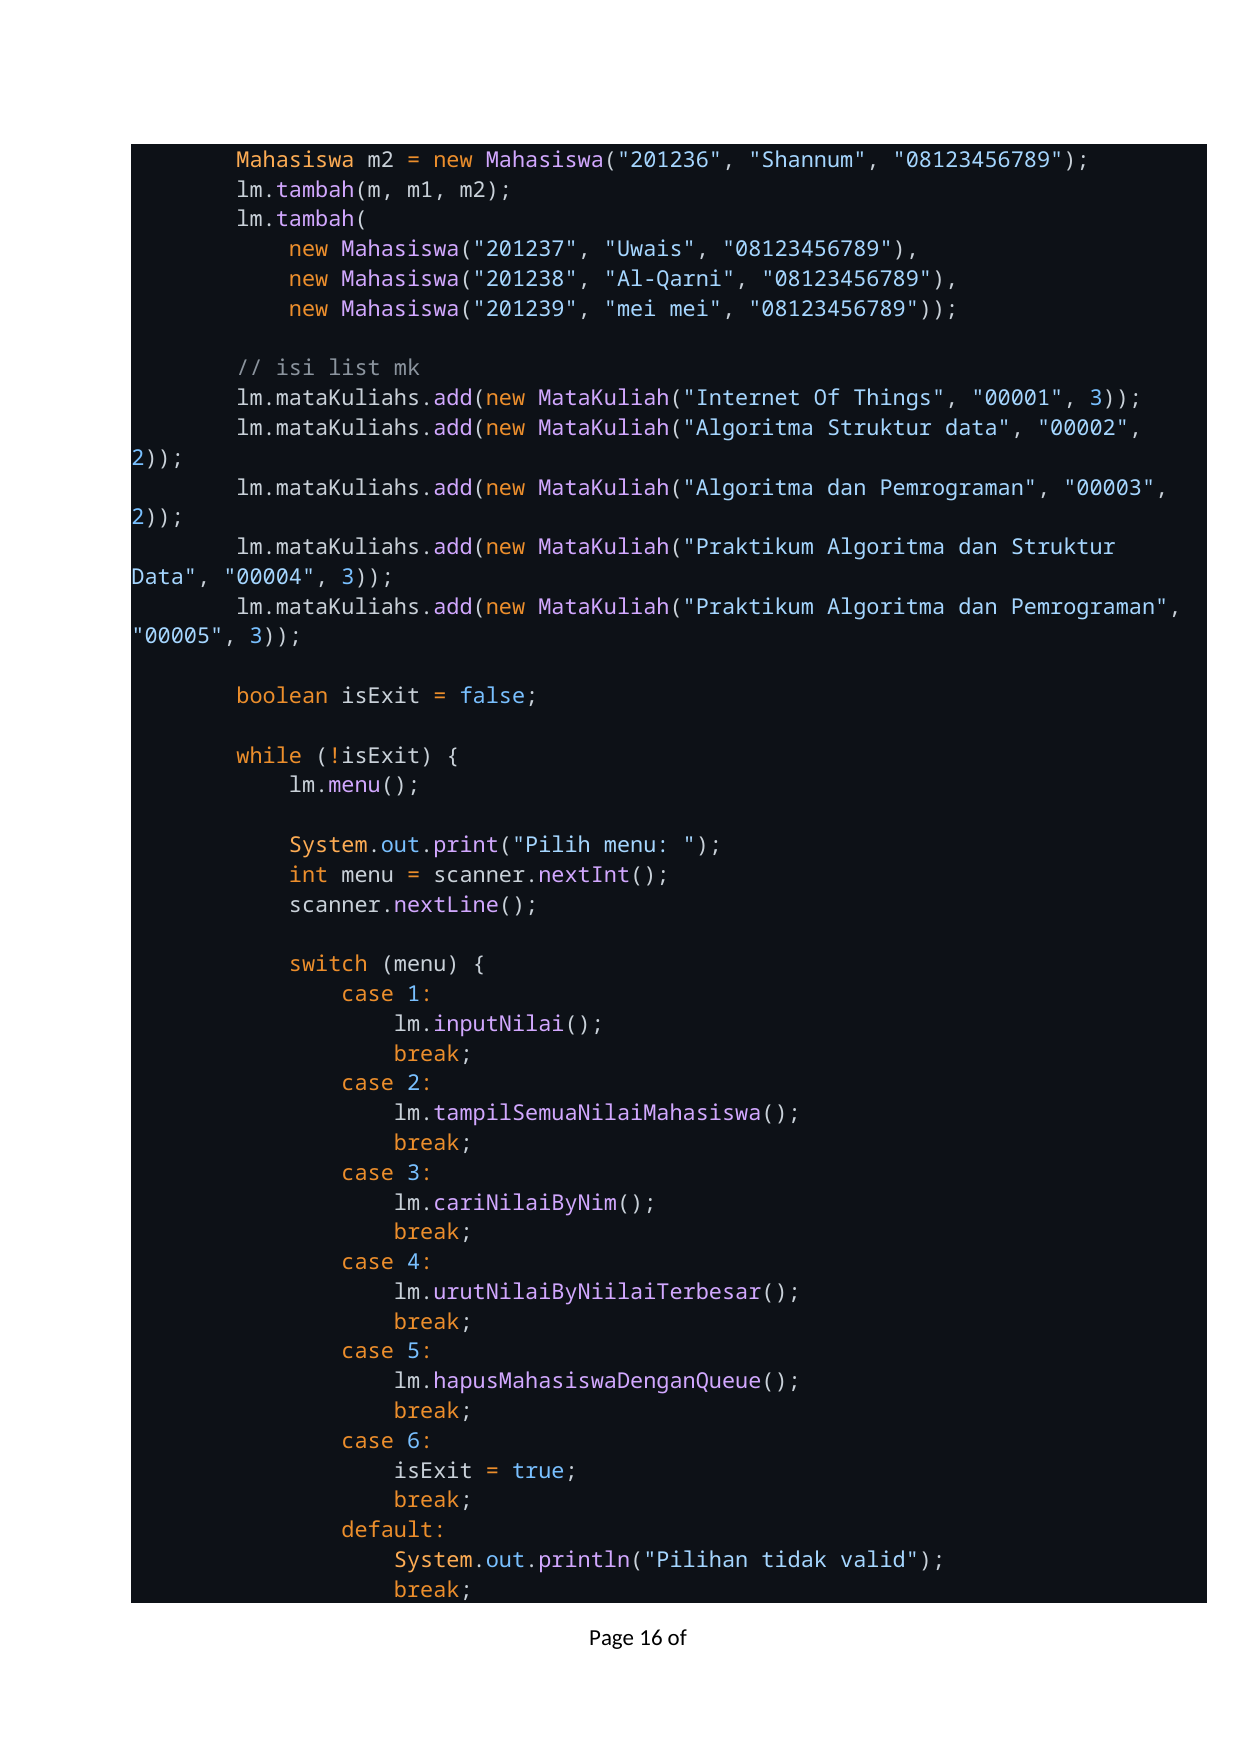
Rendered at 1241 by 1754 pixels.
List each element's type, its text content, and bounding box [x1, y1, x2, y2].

text new Mahasiswa("201238", "Al-Qarni", "08123456789"), [131, 263, 1207, 293]
text case 3: [131, 1157, 1207, 1186]
text lm.urutNilaiByNiilaiTerbesar(); [131, 1276, 1207, 1306]
text Mahasiswa m2 = new Mahasiswa("201236", "Shannum", "08123456789"); [131, 144, 1207, 173]
text scanner.nextLine(); [131, 888, 1207, 918]
text new Mahasiswa("201239", "mei mei", "08123456789")); [131, 293, 1207, 322]
text lm.mataKuliahs.add(new MataKuliah("Algoritma Struktur data", "00002", 2)); [131, 412, 1207, 471]
text lm.hapusMahasiswaDenganQueue(); [131, 1365, 1207, 1395]
text lm.mataKuliahs.add(new MataKuliah("Praktikum Algoritma dan Pemrograman", "00005", 3)); [131, 591, 1207, 650]
text while (!isExit) { [131, 739, 1207, 769]
text new Mahasiswa("201237", "Uwais", "08123456789"), [131, 233, 1207, 263]
text lm.tampilSemuaNilaiMahasiswa(); [131, 1097, 1207, 1127]
text case 1: [131, 978, 1207, 1008]
text case 6: [131, 1425, 1207, 1454]
text boolean isExit = false; [131, 680, 1207, 710]
text break; [131, 1395, 1207, 1425]
text break; [131, 1216, 1207, 1246]
text lm.tambah(m, m1, m2); [131, 173, 1207, 203]
text System.out.print("Pilih menu: "); [131, 829, 1207, 859]
text break; [131, 1127, 1207, 1157]
text // isi list mk [131, 352, 1207, 382]
text lm.mataKuliahs.add(new MataKuliah("Algoritma dan Pemrograman", "00003", 2)); [131, 471, 1207, 531]
text lm.menu(); [131, 769, 1207, 799]
text switch (menu) { [131, 948, 1207, 978]
text break; [131, 1484, 1207, 1514]
text case 5: [131, 1335, 1207, 1365]
text int menu = scanner.nextInt(); [131, 859, 1207, 888]
text lm.mataKuliahs.add(new MataKuliah("Internet Of Things", "00001", 3)); [131, 382, 1207, 412]
text break; [131, 1574, 1207, 1603]
text lm.tambah( [131, 203, 1207, 233]
text case 2: [131, 1067, 1207, 1097]
text default: [131, 1514, 1207, 1544]
text isExit = true; [131, 1454, 1207, 1484]
text lm.mataKuliahs.add(new MataKuliah("Praktikum Algoritma dan Struktur Data", "00004", 3)); [131, 531, 1207, 591]
text System.out.println("Pilihan tidak valid"); [131, 1544, 1207, 1574]
text break; [131, 1306, 1207, 1335]
text lm.cariNilaiByNim(); [131, 1186, 1207, 1216]
text break; [131, 1037, 1207, 1067]
text case 4: [131, 1246, 1207, 1276]
text lm.inputNilai(); [131, 1008, 1207, 1037]
